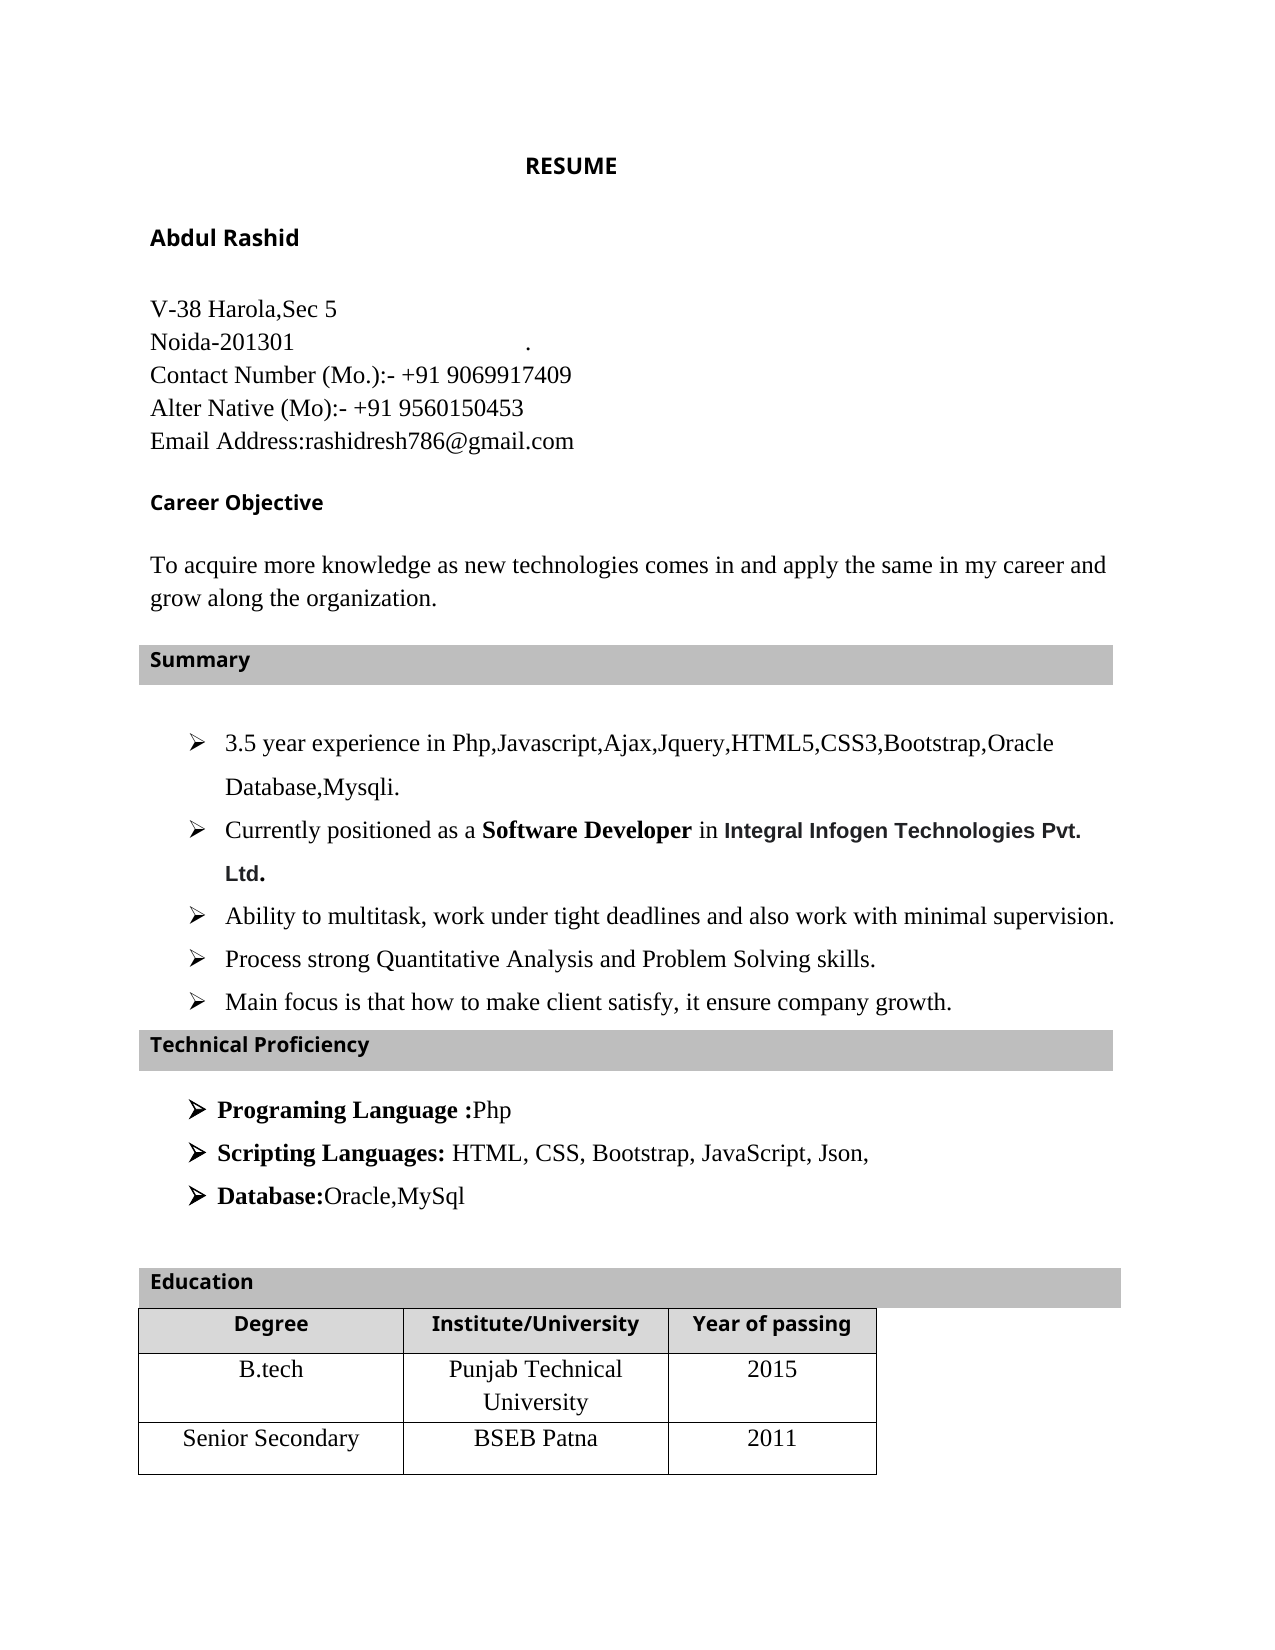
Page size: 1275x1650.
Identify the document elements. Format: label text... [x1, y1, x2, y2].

list 3.5 year experience in Php,Javascript,Ajax,Jquery,HTML5,CSS3,Bootstrap,Oracle Database,Mysqli. [187, 728, 1125, 800]
text Contact Number (Mo.):- +91 9069917409 [150, 360, 1125, 388]
table_header Education [139, 1268, 1121, 1308]
text Career Objective [150, 488, 1125, 516]
text RESUME [150, 150, 1125, 181]
list Programing Language :Php [187, 1095, 1125, 1124]
table_cell Institute/University [404, 1309, 668, 1353]
text Alter Native (Mo):- +91 9560150453 [150, 393, 1125, 422]
table_cell BSEB Patna [404, 1423, 668, 1474]
text To acquire more knowledge as new technologies comes in and apply the same in my career and grow along the organization. [150, 550, 1125, 612]
table_cell Degree [139, 1309, 403, 1353]
table_header Technical Proficiency [139, 1030, 1113, 1071]
text Noida-201301 . [150, 327, 1125, 356]
list Scripting Languages: HTML, CSS, Bootstrap, JavaScript, Json, [187, 1138, 1125, 1167]
table_cell Senior Secondary [139, 1423, 403, 1474]
table_cell B.tech [139, 1354, 403, 1422]
list Main focus is that how to make client satisfy, it ensure company growth. [187, 987, 1125, 1016]
list Database:Oracle,MySql [187, 1181, 1125, 1210]
table_cell 2011 [669, 1423, 876, 1474]
list Process strong Quantitative Analysis and Problem Solving skills. [187, 944, 1125, 973]
table_cell Year of passing [669, 1309, 876, 1353]
text V-38 Harola,Sec 5 [150, 294, 1125, 322]
table_cell 2015 [669, 1354, 876, 1422]
text Abdul Rashid [150, 222, 1125, 253]
list Currently positioned as a Software Developer in Integral Infogen Technologies Pvt. Ltd. [187, 815, 1125, 887]
table_cell Punjab Technical University [404, 1354, 668, 1422]
list Ability to multitask, work under tight deadlines and also work with minimal supervision. [187, 901, 1125, 930]
table_header Summary [139, 645, 1113, 685]
text Email Address:rashidresh786@gmail.com [150, 426, 1125, 454]
